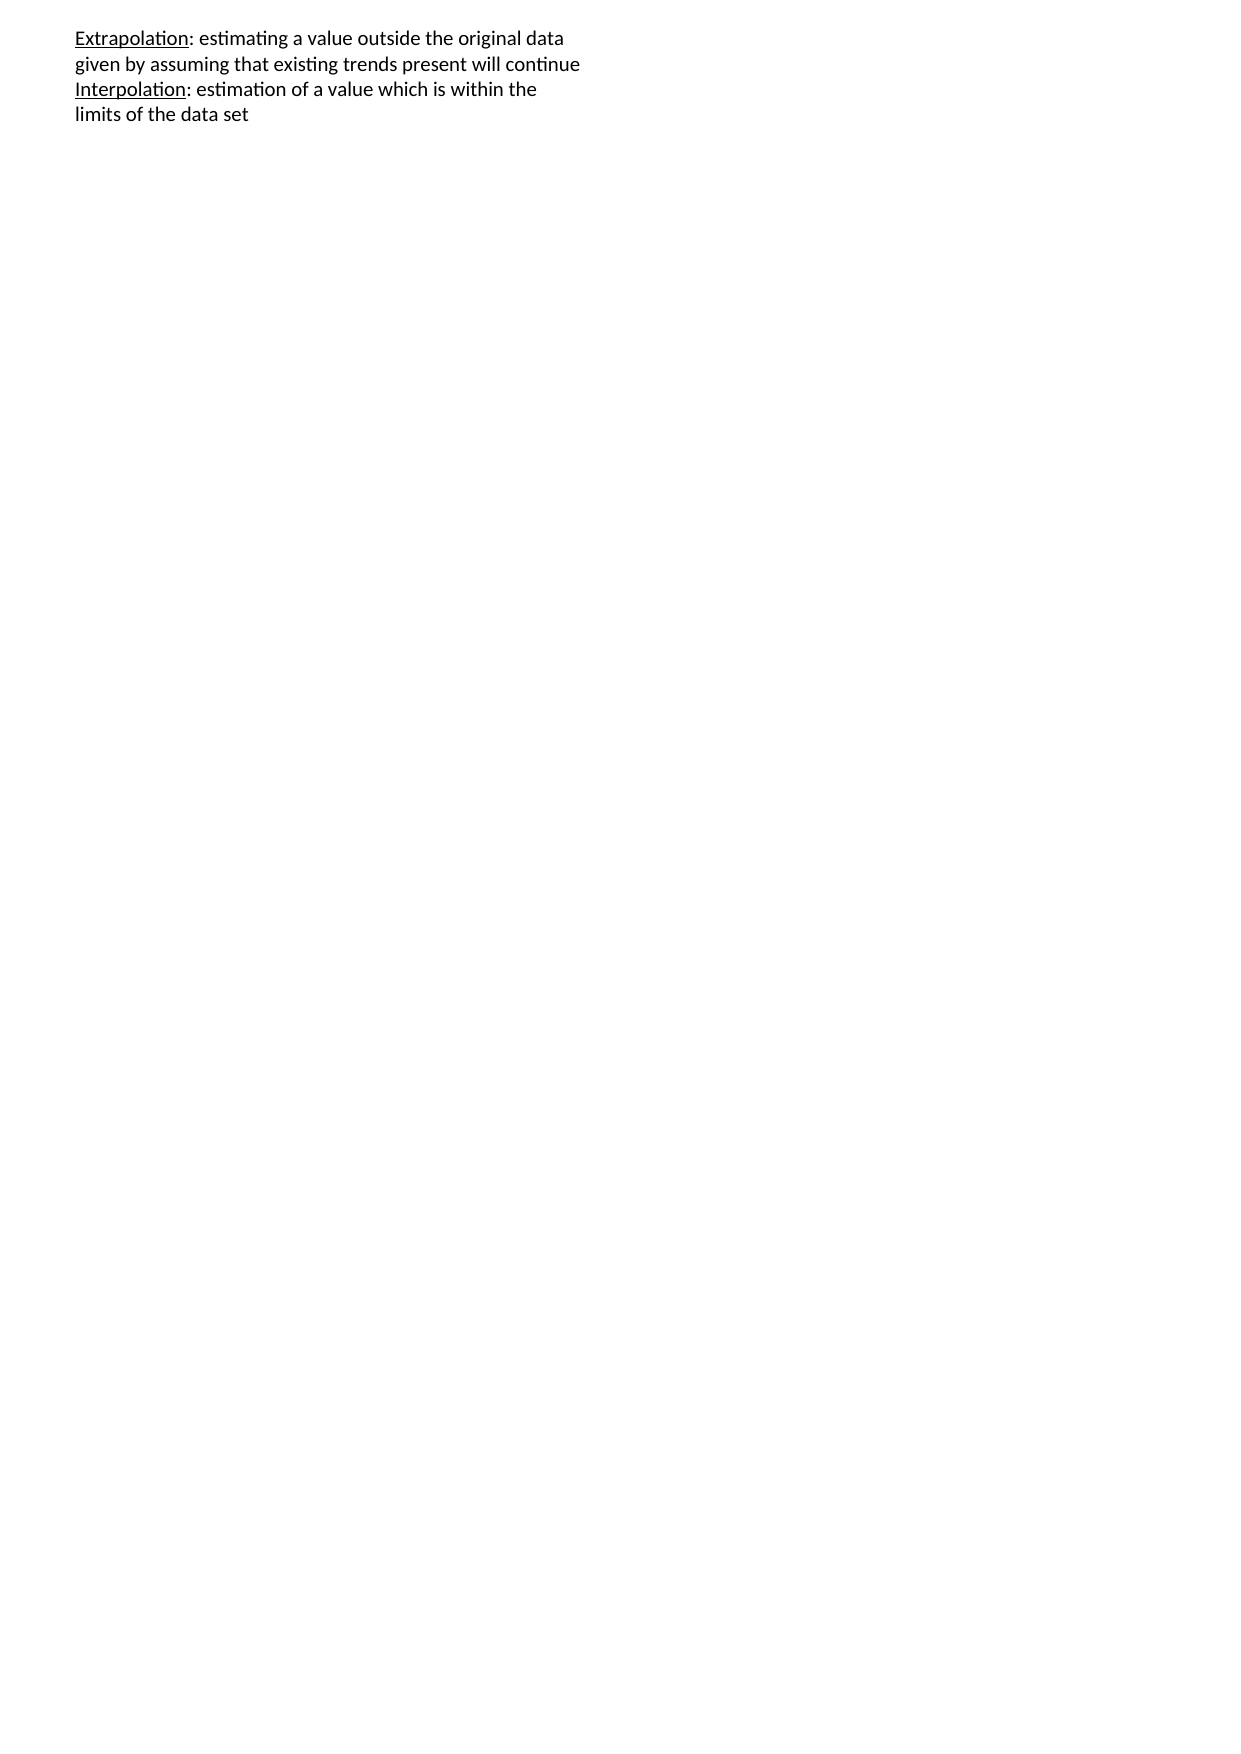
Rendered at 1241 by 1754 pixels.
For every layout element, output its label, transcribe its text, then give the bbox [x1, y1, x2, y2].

text Extrapolation: estimating a value outside the original data given by assuming that existing trends present will continue [75, 25, 583, 76]
text Interpolation: estimation of a value which is within the limits of the data set [75, 76, 583, 127]
